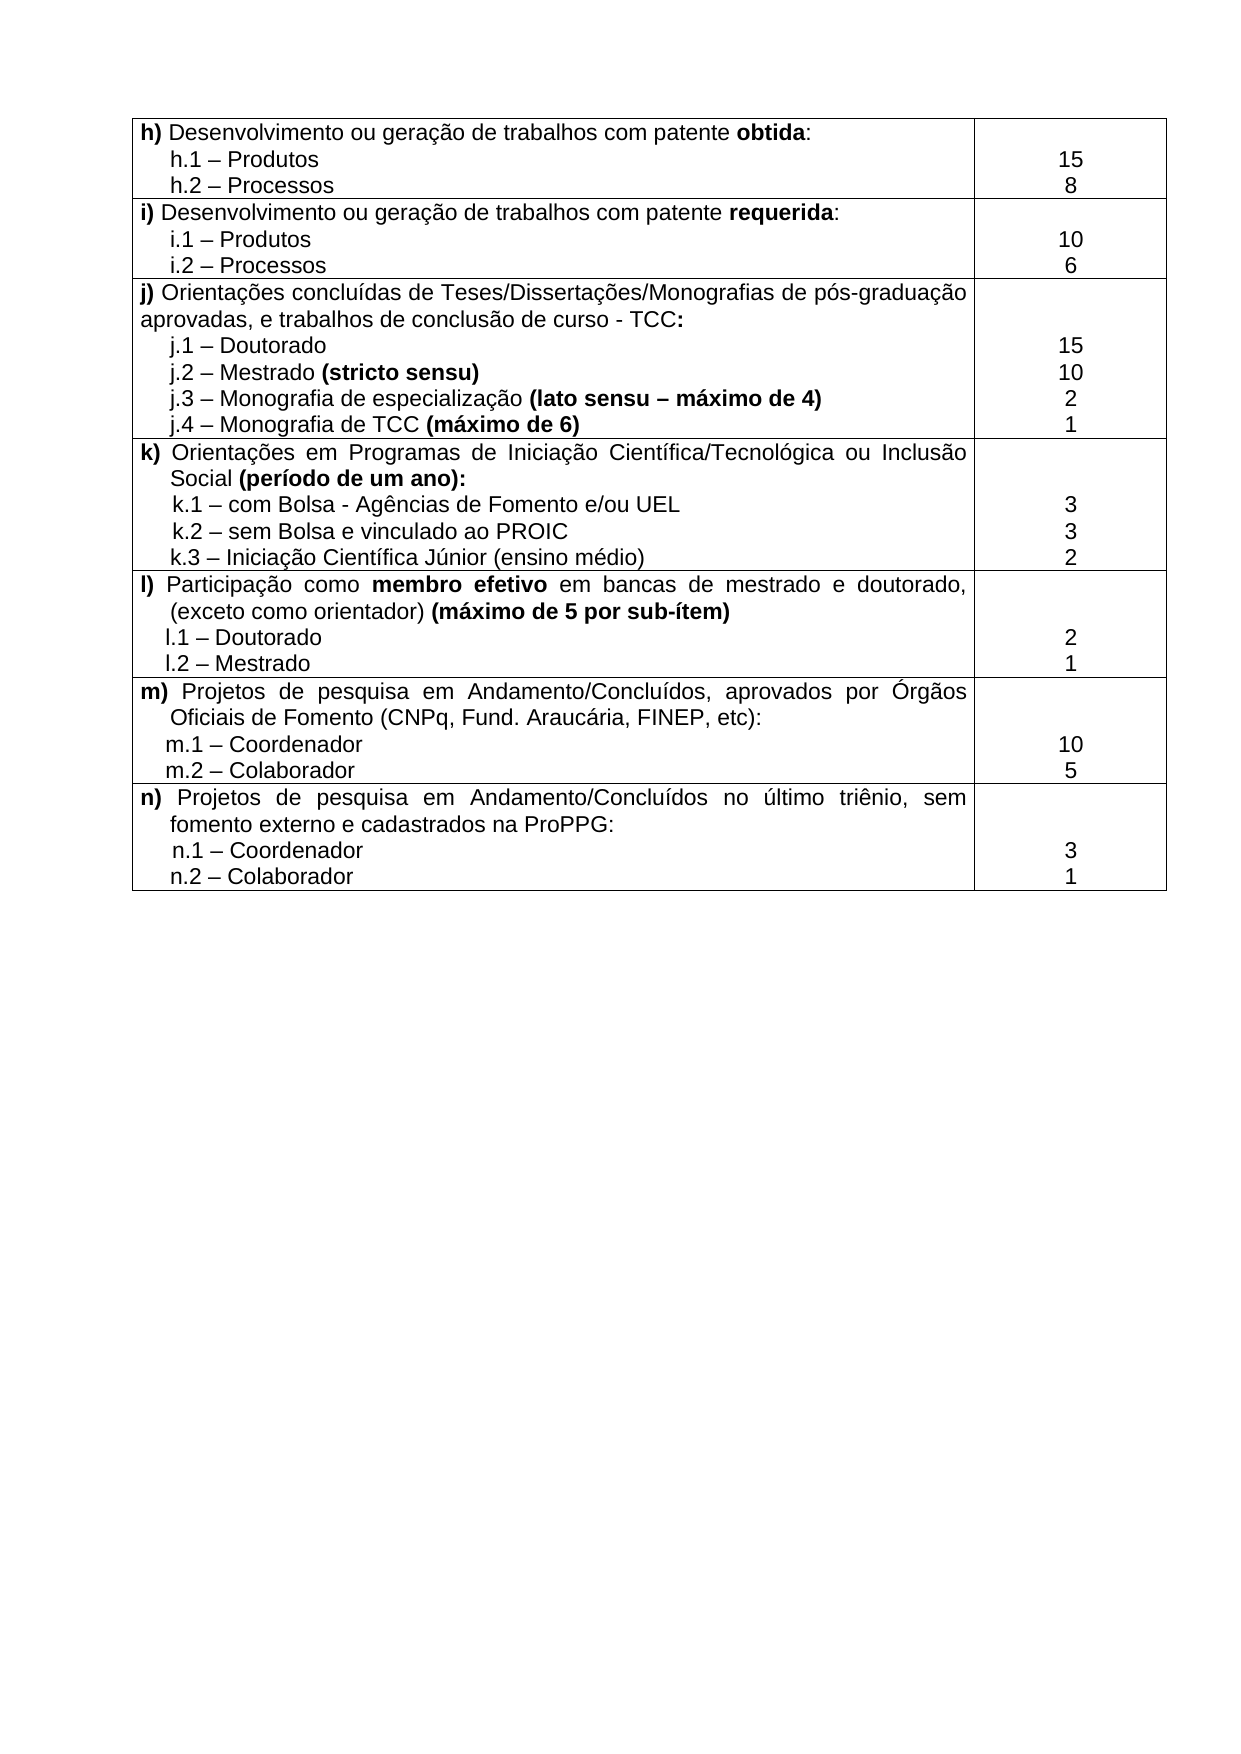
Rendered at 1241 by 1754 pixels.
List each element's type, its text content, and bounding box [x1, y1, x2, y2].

table_cell 2 1 [975, 571, 1166, 677]
table_cell h) Desenvolvimento ou geração de trabalhos com patente obtida: h.1 – Produtos h.2 – Processos [133, 119, 974, 198]
table_cell 10 5 [975, 678, 1166, 783]
table_cell m) Projetos de pesquisa em Andamento/Concluídos, aprovados por Órgãos Oficiais de Fomento (CNPq, Fund. Araucária, FINEP, etc): m.1 – Coordenador m.2 – Colaborador [133, 678, 974, 783]
table_cell n) Projetos de pesquisa em Andamento/Concluídos no último triênio, sem fomento externo e cadastrados na ProPPG: n.1 – Coordenador n.2 – Colaborador [133, 784, 974, 890]
table_cell 10 6 [975, 199, 1166, 278]
table_cell k) Orientações em Programas de Iniciação Científica/Tecnológica ou Inclusão Social (período de um ano): k.1 – com Bolsa - Agências de Fomento e/ou UEL k.2 – sem Bolsa e vinculado ao PROIC k.3 – Iniciação Científica Júnior (ensino médio) [133, 439, 974, 570]
table_cell j) Orientações concluídas de Teses/Dissertações/Monografias de pós-graduação aprovadas, e trabalhos de conclusão de curso - TCC: j.1 – Doutorado j.2 – Mestrado (stricto sensu) j.3 – Monografia de especialização (lato sensu – máximo de 4) j.4 – Monografia de TCC (máximo de 6) [133, 279, 974, 437]
table_cell 15 10 2 1 [975, 279, 1166, 437]
table_cell 15 8 [975, 119, 1166, 198]
table_cell i) Desenvolvimento ou geração de trabalhos com patente requerida: i.1 – Produtos i.2 – Processos [133, 199, 974, 278]
table_cell 3 1 [975, 784, 1166, 890]
table_cell 3 3 2 [975, 439, 1166, 570]
table_cell l) Participação como membro efetivo em bancas de mestrado e doutorado, (exceto como orientador) (máximo de 5 por sub-ítem) l.1 – Doutorado l.2 – Mestrado [133, 571, 974, 677]
